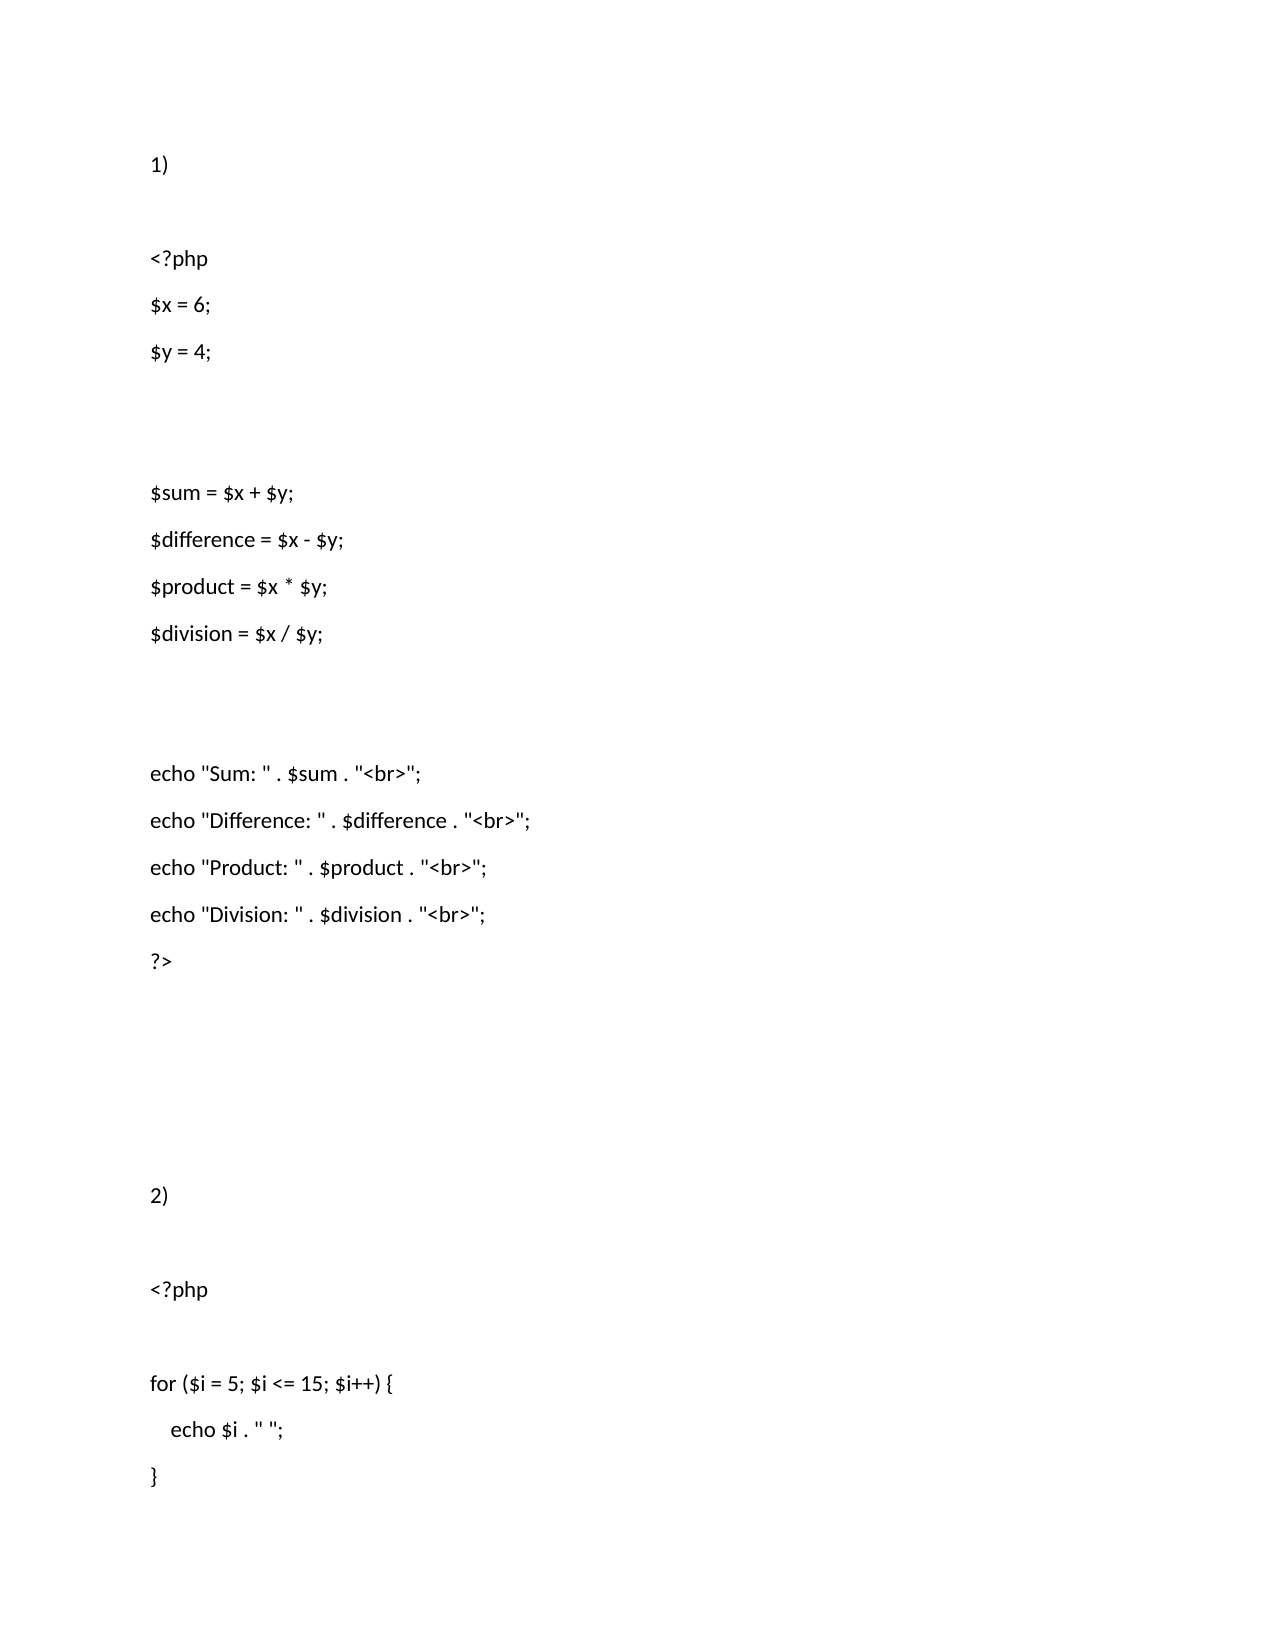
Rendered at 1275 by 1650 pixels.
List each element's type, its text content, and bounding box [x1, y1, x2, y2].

text for ($i = 5; $i <= 15; $i++) { [150, 1369, 1125, 1397]
text $difference = $x - $y; [150, 525, 1125, 553]
text $sum = $x + $y; [150, 478, 1125, 506]
text <?php [150, 1275, 1125, 1303]
text 2) [150, 1181, 1125, 1209]
text $y = 4; [150, 337, 1125, 366]
text <?php [150, 244, 1125, 272]
text echo $i . " "; [150, 1416, 1125, 1444]
text echo "Product: " . $product . "<br>"; [150, 853, 1125, 881]
text } [150, 1462, 1125, 1491]
text $division = $x / $y; [150, 619, 1125, 647]
text echo "Difference: " . $difference . "<br>"; [150, 806, 1125, 834]
text 1) [150, 150, 1125, 178]
text echo "Division: " . $division . "<br>"; [150, 900, 1125, 928]
text ?> [150, 947, 1125, 975]
text echo "Sum: " . $sum . "<br>"; [150, 759, 1125, 787]
text $x = 6; [150, 291, 1125, 319]
text $product = $x * $y; [150, 572, 1125, 600]
